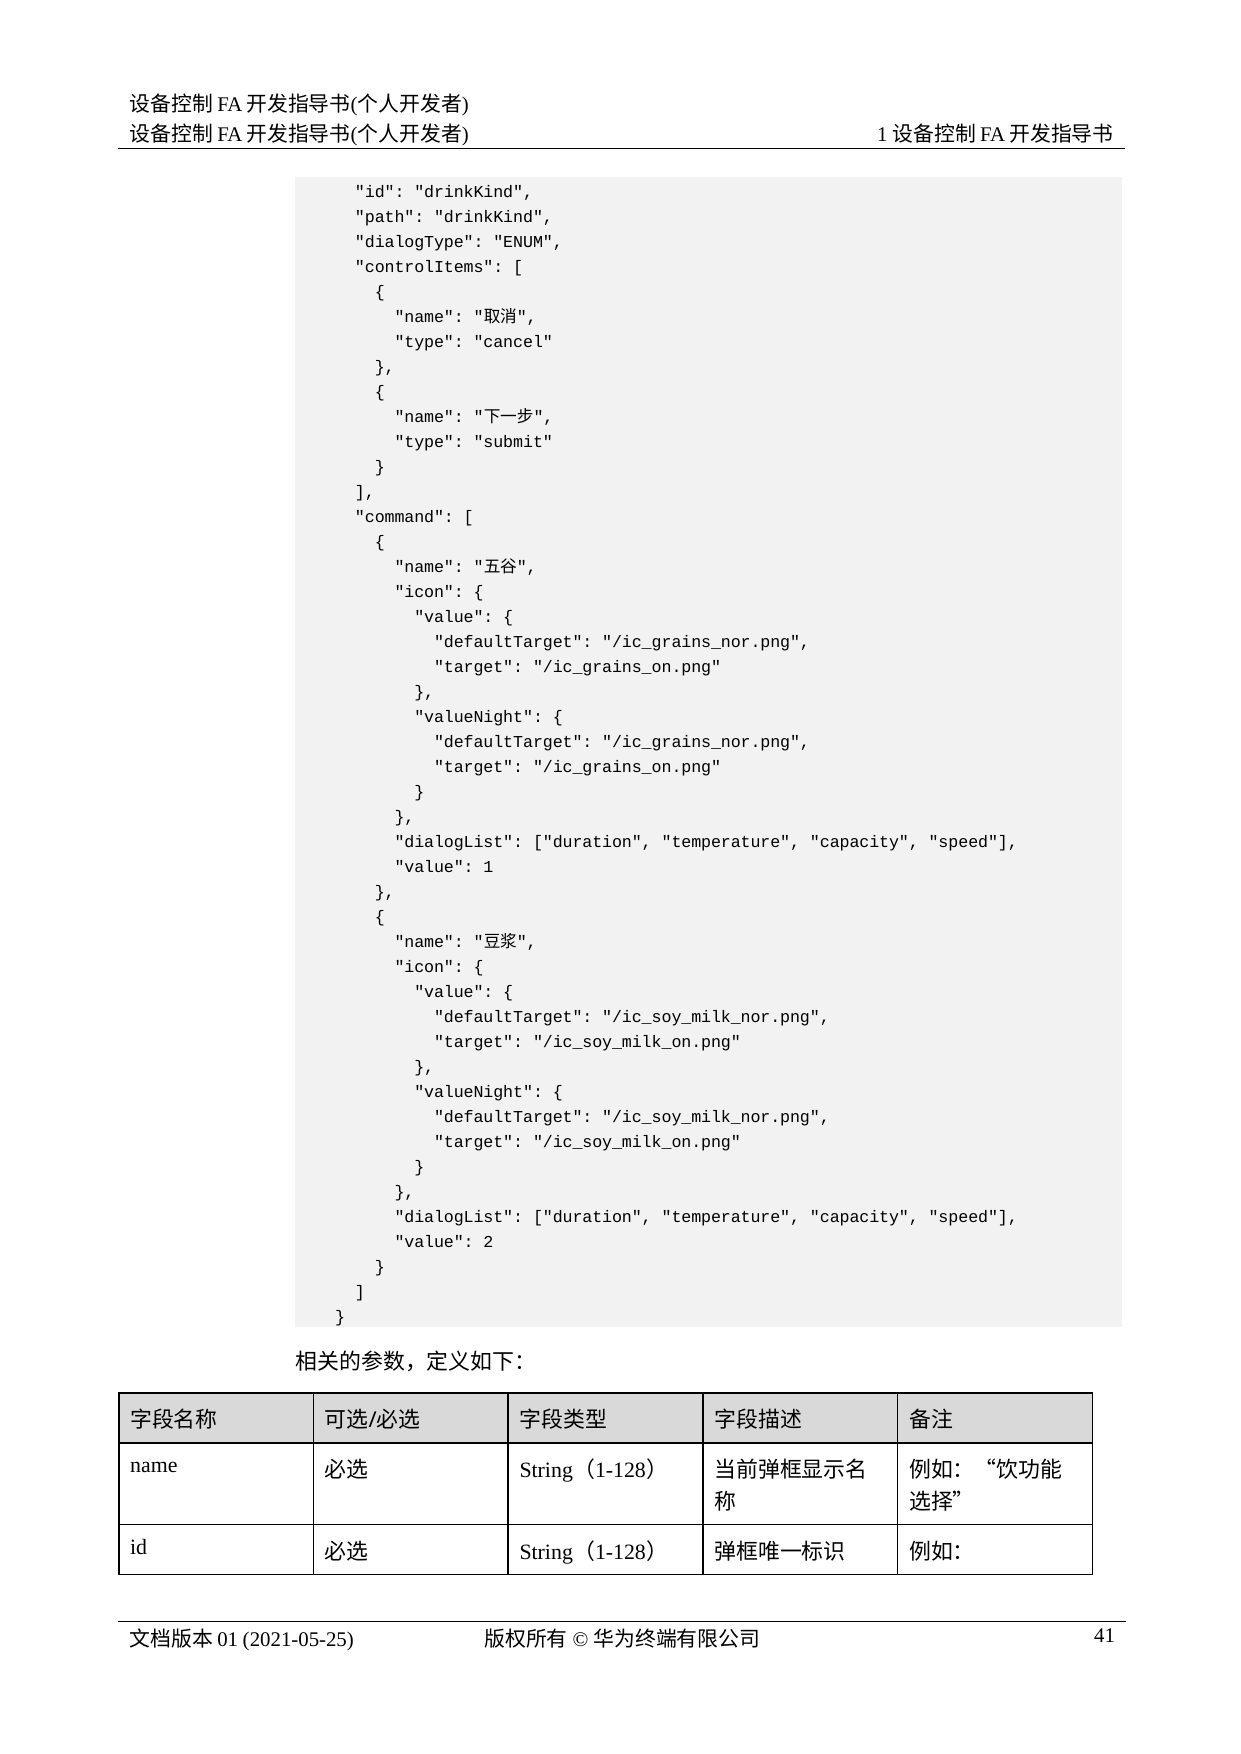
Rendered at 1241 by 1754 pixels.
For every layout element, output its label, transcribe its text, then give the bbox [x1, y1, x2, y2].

table_cell 当前弹框显示名称 [704, 1444, 897, 1524]
table_cell String（1-128） [509, 1525, 702, 1574]
table_cell 弹框唯一标识 [704, 1525, 897, 1574]
table_cell 必选 [314, 1444, 507, 1524]
table_header 字段名称 [120, 1394, 313, 1442]
table_cell 必选 [314, 1525, 507, 1574]
table_cell 例如：“饮功能选择” [898, 1444, 1092, 1524]
table_header 备注 [898, 1394, 1092, 1442]
table_cell name [120, 1444, 313, 1524]
text 相关的参数，定义如下： [295, 1344, 1122, 1376]
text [295, 177, 1122, 1327]
table_cell 例如：“drinkKind” [898, 1525, 1092, 1574]
table_header 字段类型 [509, 1394, 702, 1442]
table_header 可选/必选 [314, 1394, 507, 1442]
table_cell id [120, 1525, 313, 1574]
table_cell String（1-128） [509, 1444, 702, 1524]
table_header 字段描述 [704, 1394, 897, 1442]
